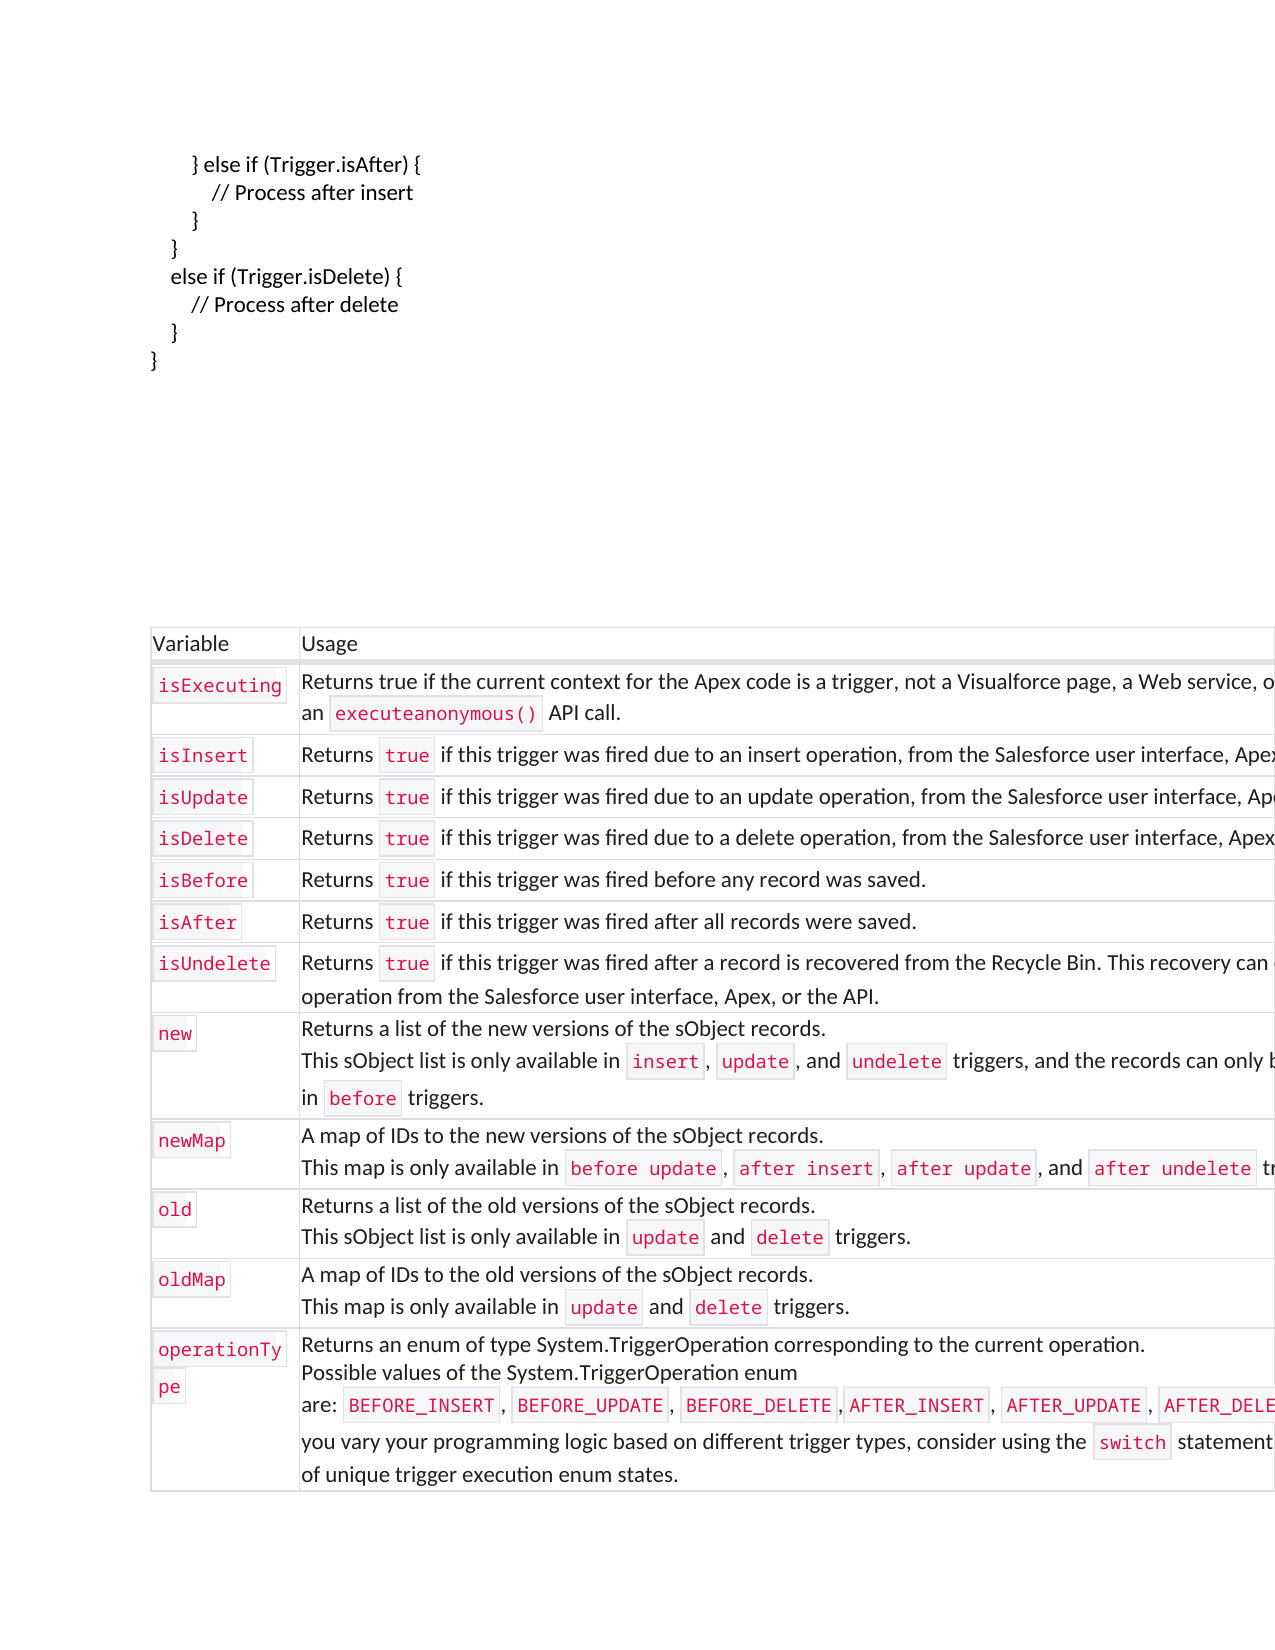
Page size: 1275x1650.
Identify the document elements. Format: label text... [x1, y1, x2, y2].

table_cell Returns true if this trigger was fired before any record was saved. [300, 860, 1274, 900]
text } else if (Trigger.isAfter) { [150, 150, 1125, 178]
table_cell Returns true if this trigger was fired due to a delete operation, from the Salesforce user interface, Apex, or the API. [300, 818, 1274, 858]
table_cell Returns true if this trigger was fired due to an insert operation, from the Salesforce user interface, Apex, or the API. [300, 735, 1274, 775]
text } [150, 318, 1125, 346]
table_header Variable [152, 628, 299, 659]
text // Process after insert [150, 178, 1125, 206]
text } [150, 206, 1125, 234]
table_cell isUpdate [152, 777, 299, 817]
text } [150, 346, 1125, 374]
table_cell Returns a list of the new versions of the sObject records. This sObject list is only available in insert, update, and undelete triggers, and the records can only be modified in before triggers. [300, 1013, 1274, 1118]
table_cell isInsert [152, 735, 299, 775]
table_cell isDelete [152, 818, 299, 858]
table_cell newMap [152, 1120, 299, 1188]
table_cell A map of IDs to the old versions of the sObject records. This map is only available in update and delete triggers. [300, 1259, 1274, 1327]
table_cell isBefore [152, 860, 299, 900]
text } [150, 234, 1125, 262]
table_cell operationType [152, 1329, 299, 1490]
table_cell Returns true if the current context for the Apex code is a trigger, not a Visualforce page, a Web service, or an executeanonymous() API call. [300, 665, 1274, 733]
table_cell Returns a list of the old versions of the sObject records. This sObject list is only available in update and delete triggers. [300, 1190, 1274, 1257]
table_cell isAfter [152, 902, 299, 942]
table_cell Returns true if this trigger was fired due to an update operation, from the Salesforce user interface, Apex, or the API. [300, 777, 1274, 817]
table_cell Returns an enum of type System.TriggerOperation corresponding to the current operation. Possible values of the System.TriggerOperation enum are: BEFORE_INSERT, BEFORE_UPDATE, BEFORE_DELETE,AFTER_INSERT, AFTER_UPDATE, AFTER_DELETE, and AFTER_UNDELETE. If you vary your programming logic based on different trigger types, consider using the switch statement with different permutations of unique trigger execution enum states. [300, 1329, 1274, 1490]
table_cell oldMap [152, 1259, 299, 1327]
table_header Usage [300, 628, 1274, 659]
table_cell A map of IDs to the new versions of the sObject records. This map is only available in before update, after insert, after update, and after undelete triggers. [300, 1120, 1274, 1188]
table_cell Returns true if this trigger was fired after a record is recovered from the Recycle Bin. This recovery can occur after an undelete operation from the Salesforce user interface, Apex, or the API. [300, 943, 1274, 1011]
table_cell Returns true if this trigger was fired after all records were saved. [300, 902, 1274, 942]
text // Process after delete [150, 290, 1125, 318]
table_cell isUndelete [152, 943, 299, 1011]
table_cell new [152, 1013, 299, 1118]
table_cell isExecuting [152, 665, 299, 733]
table_cell old [152, 1190, 299, 1257]
text else if (Trigger.isDelete) { [150, 262, 1125, 290]
